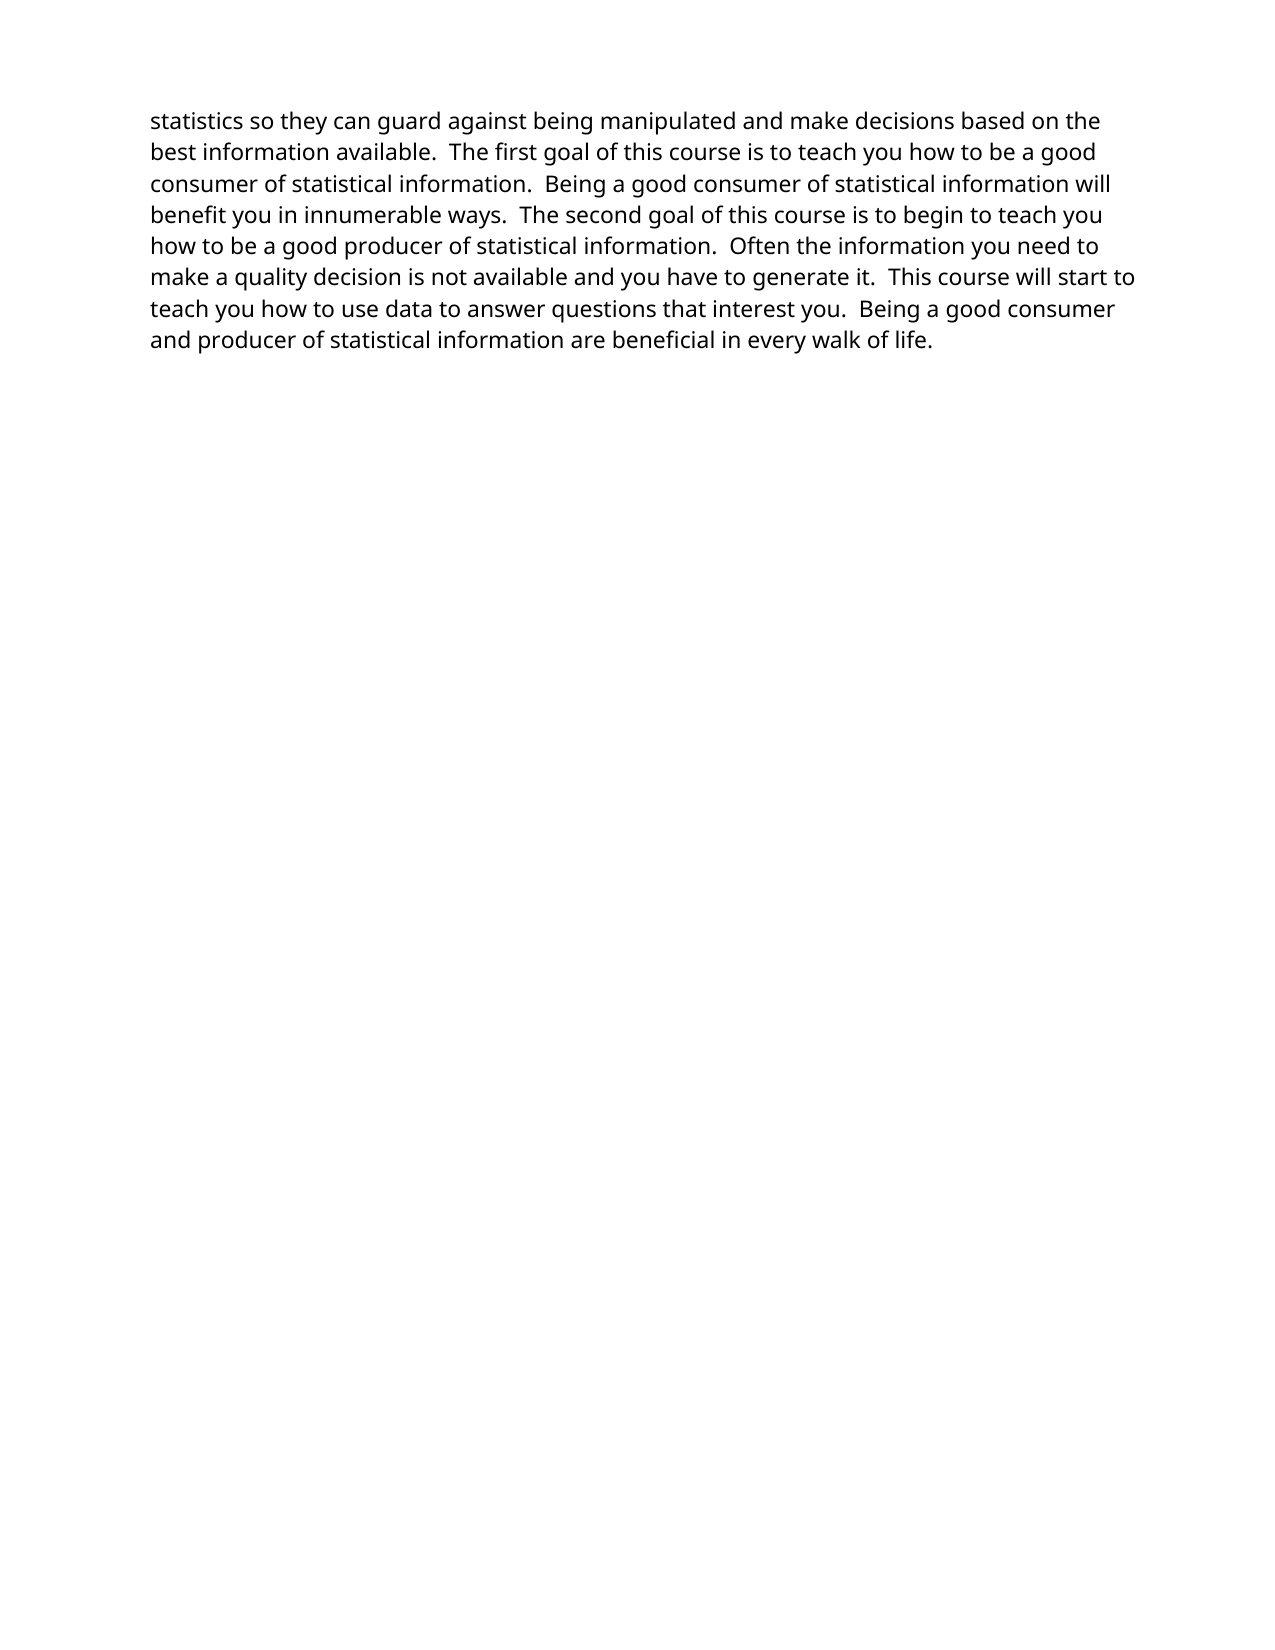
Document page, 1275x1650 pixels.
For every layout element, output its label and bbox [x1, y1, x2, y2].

text [150, 105, 1140, 355]
